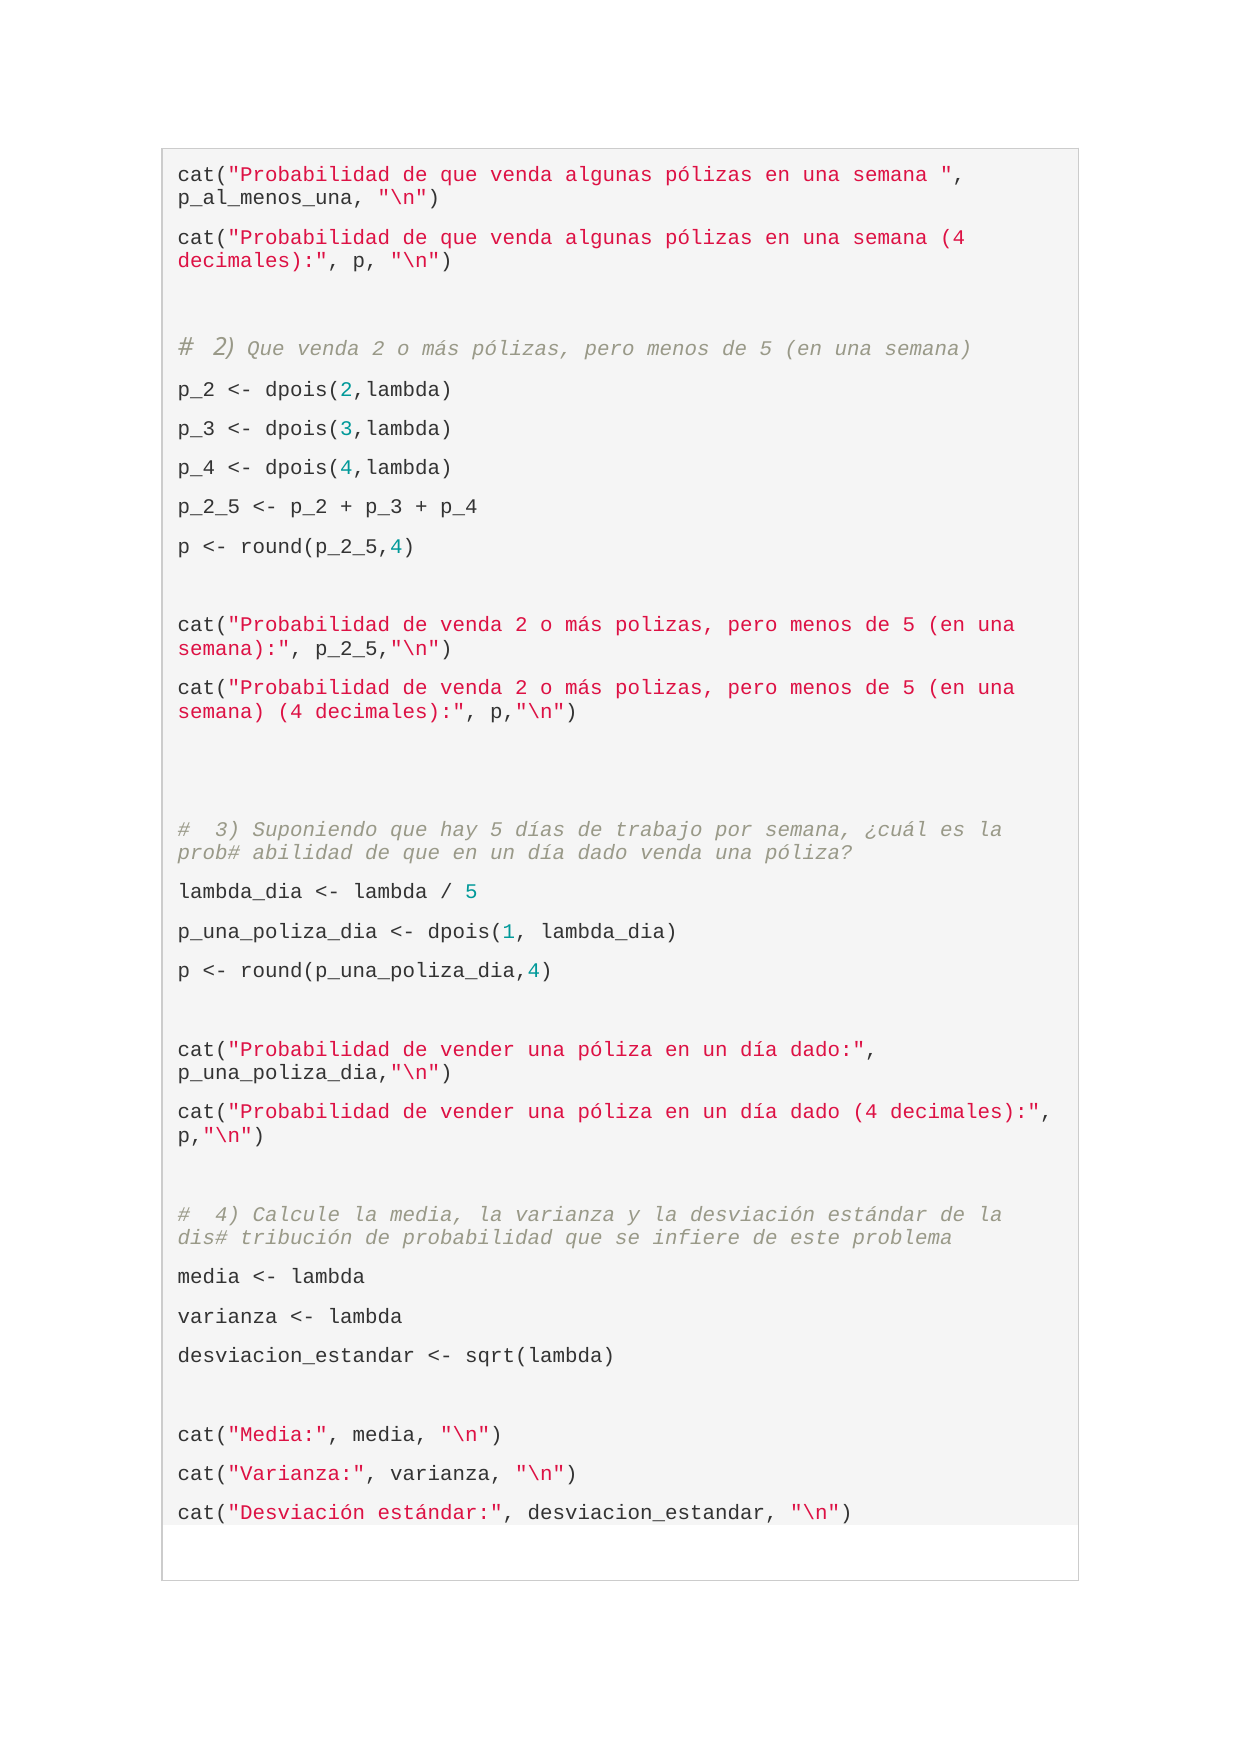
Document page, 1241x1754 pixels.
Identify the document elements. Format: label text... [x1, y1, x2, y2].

text varianza <- lambda [163, 1290, 1078, 1329]
text p_2 <- dpois(2,lambda) [163, 362, 1078, 402]
text cat("Probabilidad de que venda algunas pólizas en una semana ", p_al_menos_una, "\n") [163, 149, 1078, 211]
text p_2_5 <- p_2 + p_3 + p_4 [163, 480, 1078, 519]
text cat("Varianza:", varianza, "\n") [163, 1447, 1078, 1486]
text cat("Media:", media, "\n") [163, 1407, 1078, 1447]
text p <- round(p_2_5,4) [163, 519, 1078, 559]
text desviacion_estandar <- sqrt(lambda) [163, 1329, 1078, 1368]
text # 2) Que venda 2 o más pólizas, pero menos de 5 (en una semana) [163, 313, 1078, 362]
text media <- lambda [163, 1250, 1078, 1290]
text p_4 <- dpois(4,lambda) [163, 441, 1078, 480]
text cat("Probabilidad de vender una póliza en un día dado:", p_una_poliza_dia,"\n") [163, 1022, 1078, 1085]
text # 4) Calcule la media, la varianza y la desviación estándar de la dis# tribución de probabilidad que se infiere de este problema [163, 1187, 1078, 1250]
text p <- round(p_una_poliza_dia,4) [163, 944, 1078, 983]
text cat("Probabilidad de vender una póliza en un día dado (4 decimales):", p,"\n") [163, 1085, 1078, 1148]
text p_una_poliza_dia <- dpois(1, lambda_dia) [163, 904, 1078, 944]
text cat("Probabilidad de venda 2 o más polizas, pero menos de 5 (en una semana) (4 decimales):", p,"\n") [163, 661, 1078, 724]
text cat("Probabilidad de venda 2 o más polizas, pero menos de 5 (en una semana):", p_2_5,"\n") [163, 598, 1078, 661]
text p_3 <- dpois(3,lambda) [163, 402, 1078, 441]
text cat("Desviación estándar:", desviacion_estandar, "\n") [163, 1486, 1078, 1525]
text # 3) Suponiendo que hay 5 días de trabajo por semana, ¿cuál es la prob# abilidad de que en un día dado venda una póliza? [163, 802, 1078, 865]
text lambda_dia <- lambda / 5 [163, 865, 1078, 904]
text cat("Probabilidad de que venda algunas pólizas en una semana (4 decimales):", p, "\n") [163, 211, 1078, 273]
